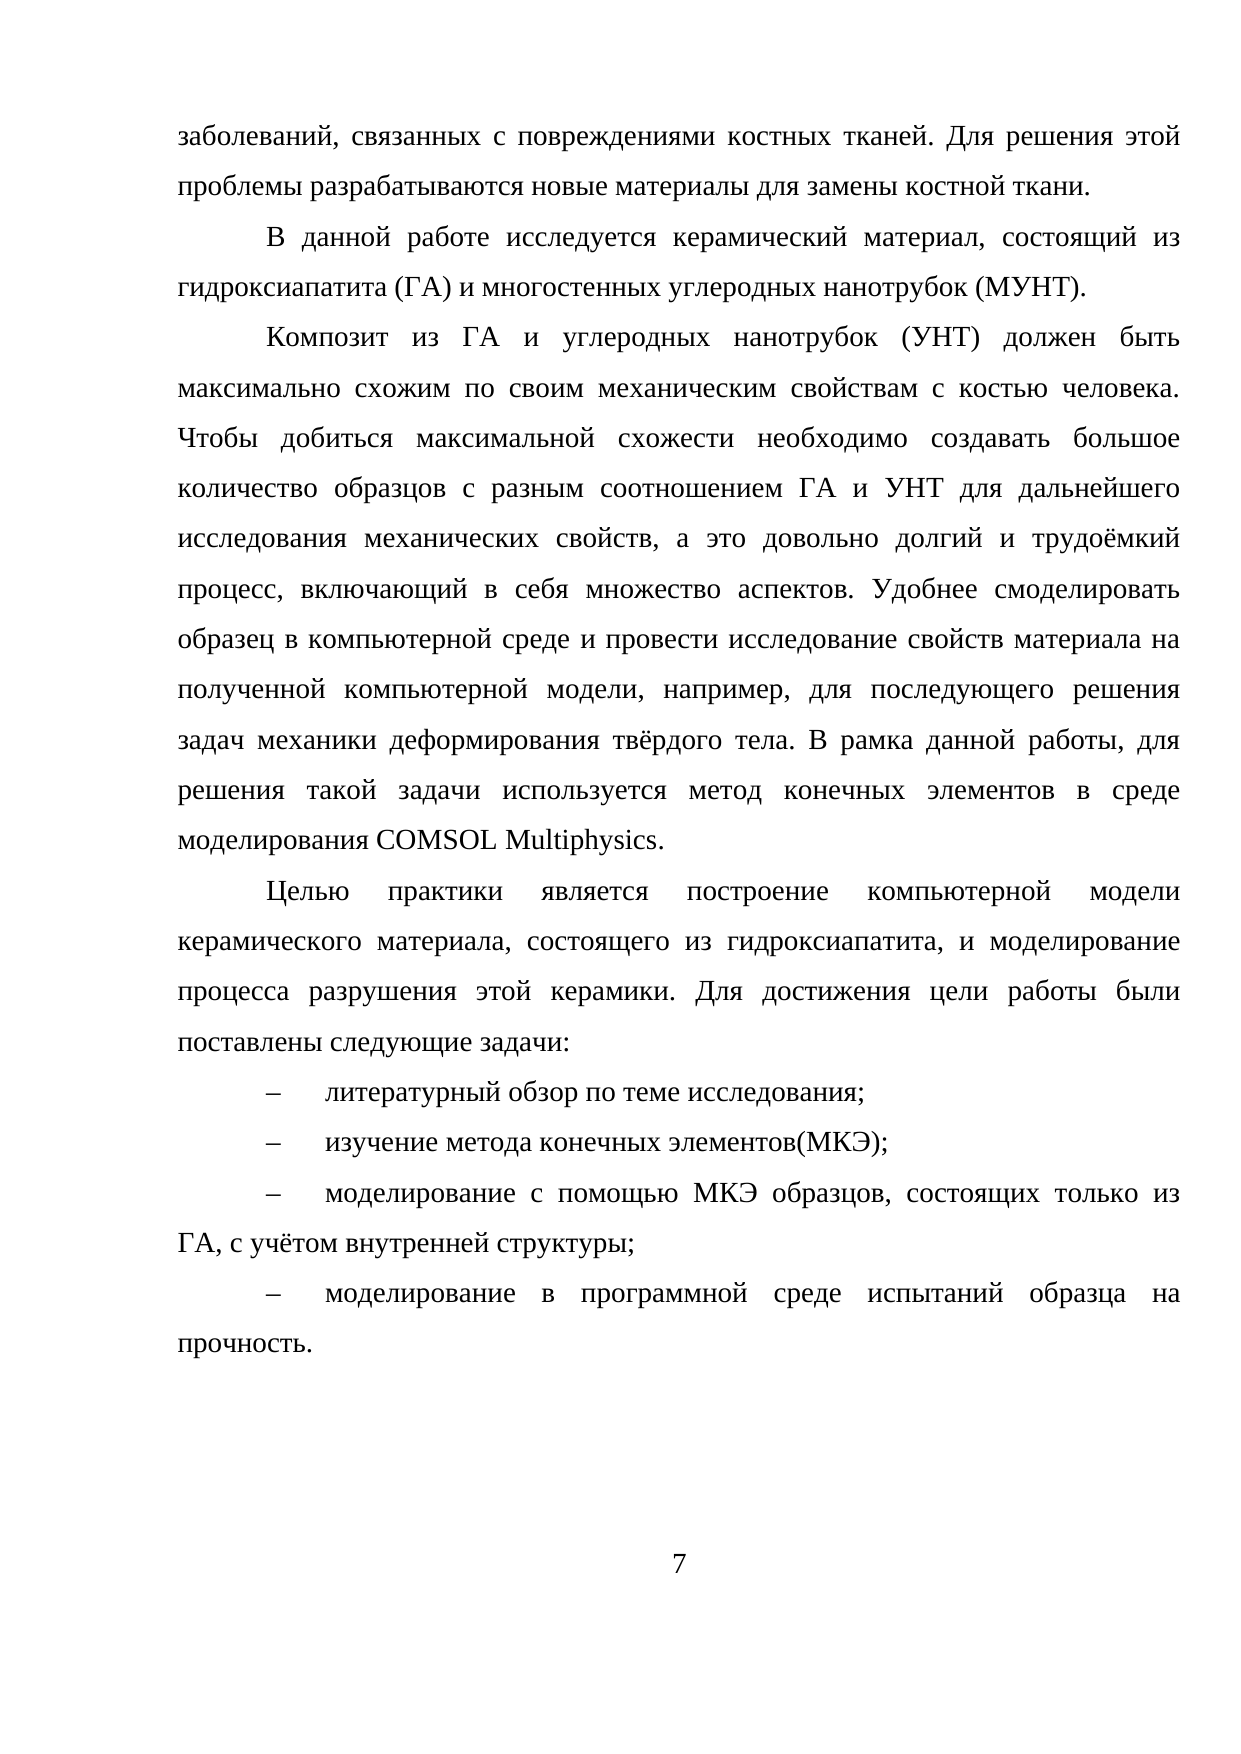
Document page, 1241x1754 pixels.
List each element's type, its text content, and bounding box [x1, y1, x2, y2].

text Композит из ГА и углеродных нанотрубок (УНТ) должен быть максимально схожим по своим механическим свойствам с костью человека. Чтобы добиться максимальной схожести необходимо создавать большое количество образцов с разным соотношением ГА и УНТ для дальнейшего исследования механических свойств, а это довольно долгий и трудоёмкий процесс, включающий в себя множество аспектов. Удобнее смоделировать образец в компьютерной среде и провести исследование свойств материала на полученной компьютерной модели, например, для последующего решения задач механики деформирования твёрдого тела. В рамка данной работы, для решения такой задачи используется метод конечных элементов в среде моделирования COMSOL Multiphysics. [177, 319, 1181, 856]
list литературный обзор по теме исследования; [177, 1074, 1181, 1108]
list моделирование в программной среде испытаний образца на прочность. [177, 1275, 1181, 1359]
text Целью практики является построение компьютерной модели керамического материала, состоящего из гидроксиапатита, и моделирование процесса разрушения этой керамики. Для достижения цели работы были поставлены следующие задачи: [177, 873, 1181, 1057]
list изучение метода конечных элементов(МКЭ); [177, 1124, 1181, 1158]
list моделирование с помощью МКЭ образцов, состоящих только из ГА, с учётом внутренней структуры; [177, 1175, 1181, 1258]
text В данной работе исследуется керамический материал, состоящий из гидроксиапатита (ГА) и многостенных углеродных нанотрубок (МУНТ). [177, 219, 1181, 303]
